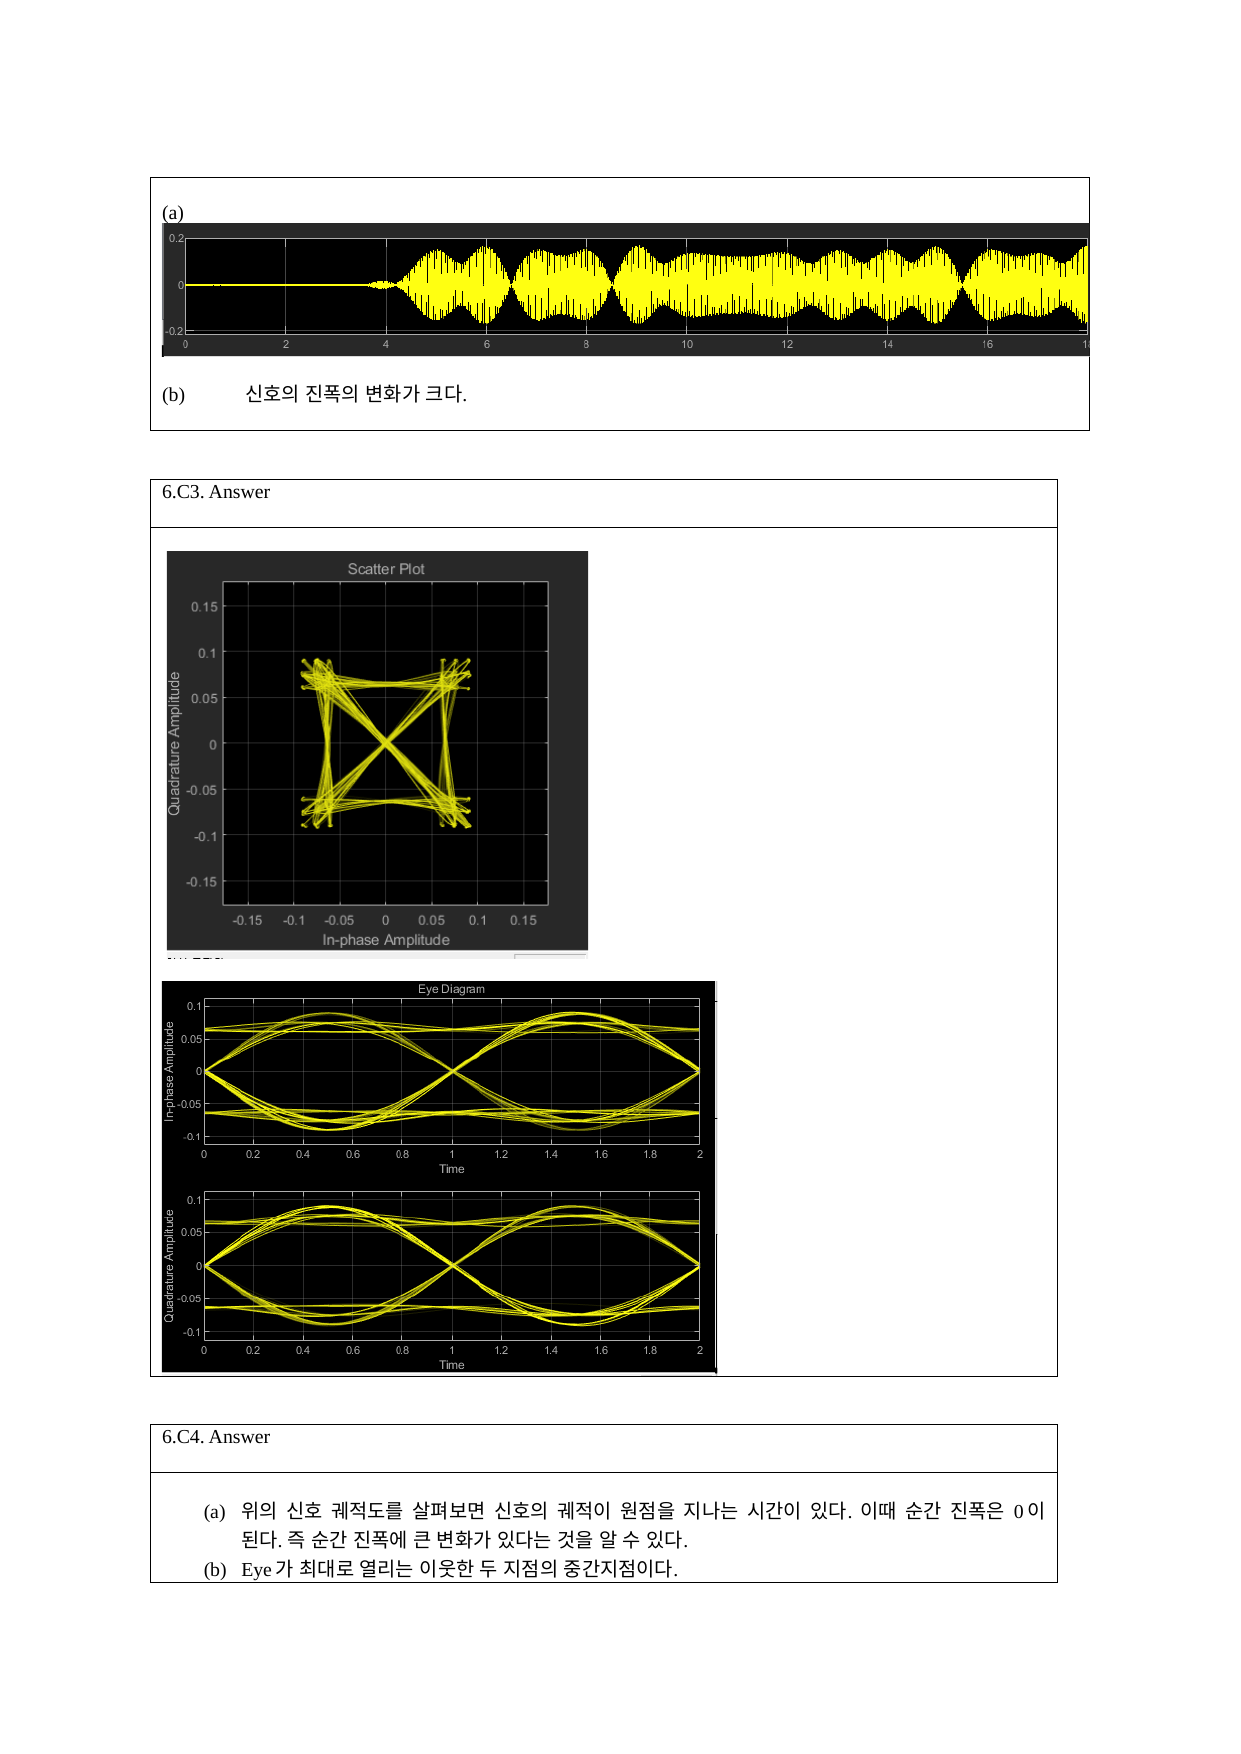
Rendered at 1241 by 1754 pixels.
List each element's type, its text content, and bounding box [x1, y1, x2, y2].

table_header 6.C3. Answer [151, 480, 1057, 527]
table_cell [151, 1473, 1057, 1582]
table_cell [151, 528, 1057, 1376]
table_header 6.C4. Answer [151, 1425, 1057, 1472]
picture [161, 223, 1090, 357]
picture [166, 550, 589, 959]
picture [161, 981, 718, 1376]
table_cell (a) (b) 신호의 진폭의 변화가 크다. [151, 178, 1089, 430]
